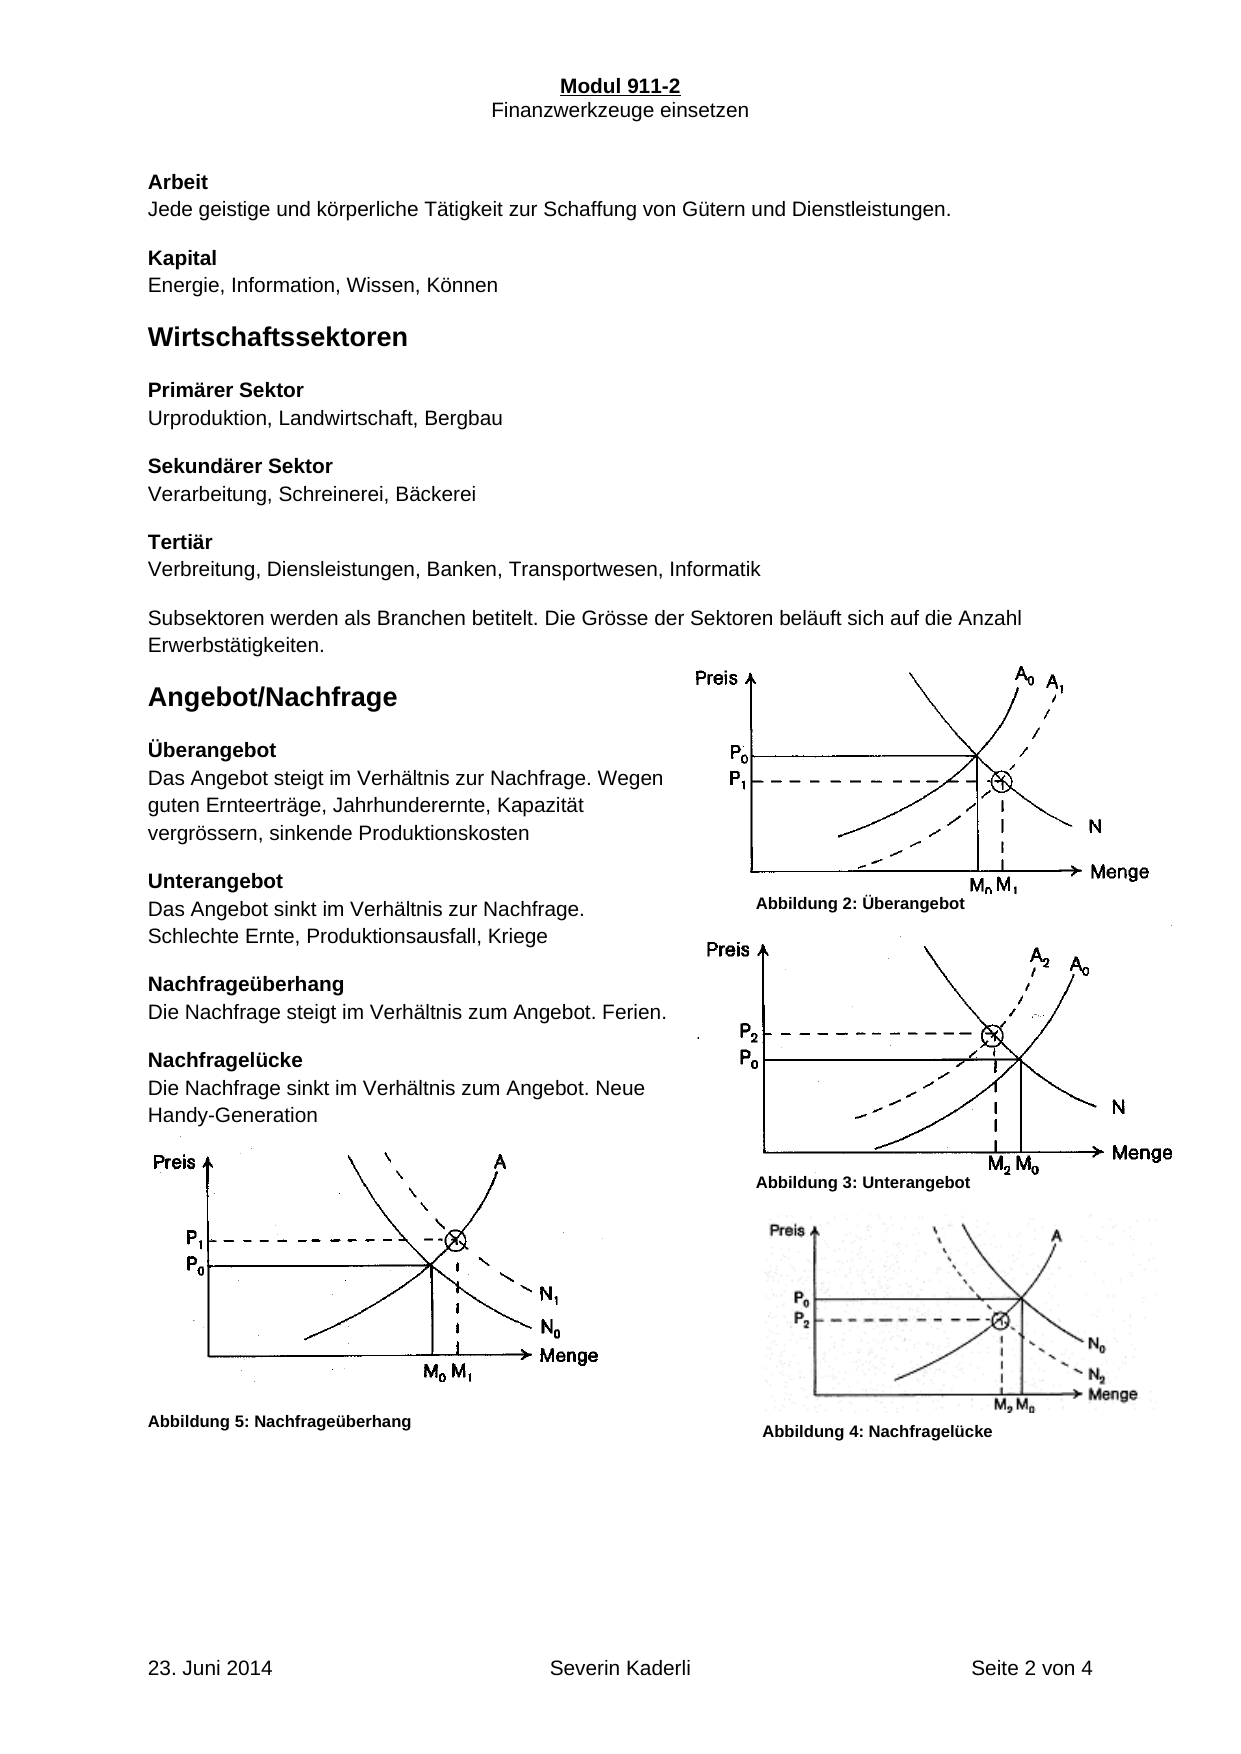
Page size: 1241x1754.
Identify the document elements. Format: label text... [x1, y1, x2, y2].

subtitle Überangebot [148, 738, 688, 762]
subtitle Wirtschaftssektoren [148, 321, 1093, 352]
subtitle Kapital [148, 245, 1093, 269]
text Jede geistige und körperliche Tätigkeit zur Schaffung von Gütern und Dienstleistungen. [148, 197, 1093, 221]
subtitle Nachfragelücke [148, 1048, 697, 1072]
text Urproduktion, Landwirtschaft, Bergbau [148, 406, 1093, 429]
text Verarbeitung, Schreinerei, Bäckerei [148, 481, 1093, 505]
subtitle Nachfrageüberhang [148, 972, 697, 996]
text Das Angebot steigt im Verhältnis zur Nachfrage. Wegen guten Ernteerträge, Jahrhunderernte, Kapazität vergrössern, sinkende Produktionskosten [148, 766, 688, 844]
subtitle Tertiär [148, 530, 1093, 554]
picture [688, 644, 1175, 900]
picture [697, 924, 1187, 1190]
text Energie, Information, Wissen, Können [148, 273, 1093, 297]
subtitle Primärer Sektor [148, 378, 1093, 402]
subtitle Unterangebot [148, 869, 688, 893]
subtitle Sekundärer Sektor [148, 454, 1093, 478]
picture [762, 1214, 1158, 1413]
text Subsektoren werden als Branchen betitelt. Die Grösse der Sektoren beläuft sich auf die Anzahl Erwerbstätigkeiten. [148, 606, 1093, 657]
subtitle Arbeit [148, 169, 1093, 193]
text Das Angebot sinkt im Verhältnis zur Nachfrage. Schlechte Ernte, Produktionsausfall, Kriege [148, 896, 1093, 948]
subtitle Angebot/Nachfrage [148, 681, 688, 713]
text Die Nachfrage steigt im Verhältnis zum Angebot. Ferien. [148, 1000, 697, 1024]
picture [147, 1130, 619, 1388]
text Verbreitung, Diensleistungen, Banken, Transportwesen, Informatik [148, 557, 1093, 581]
